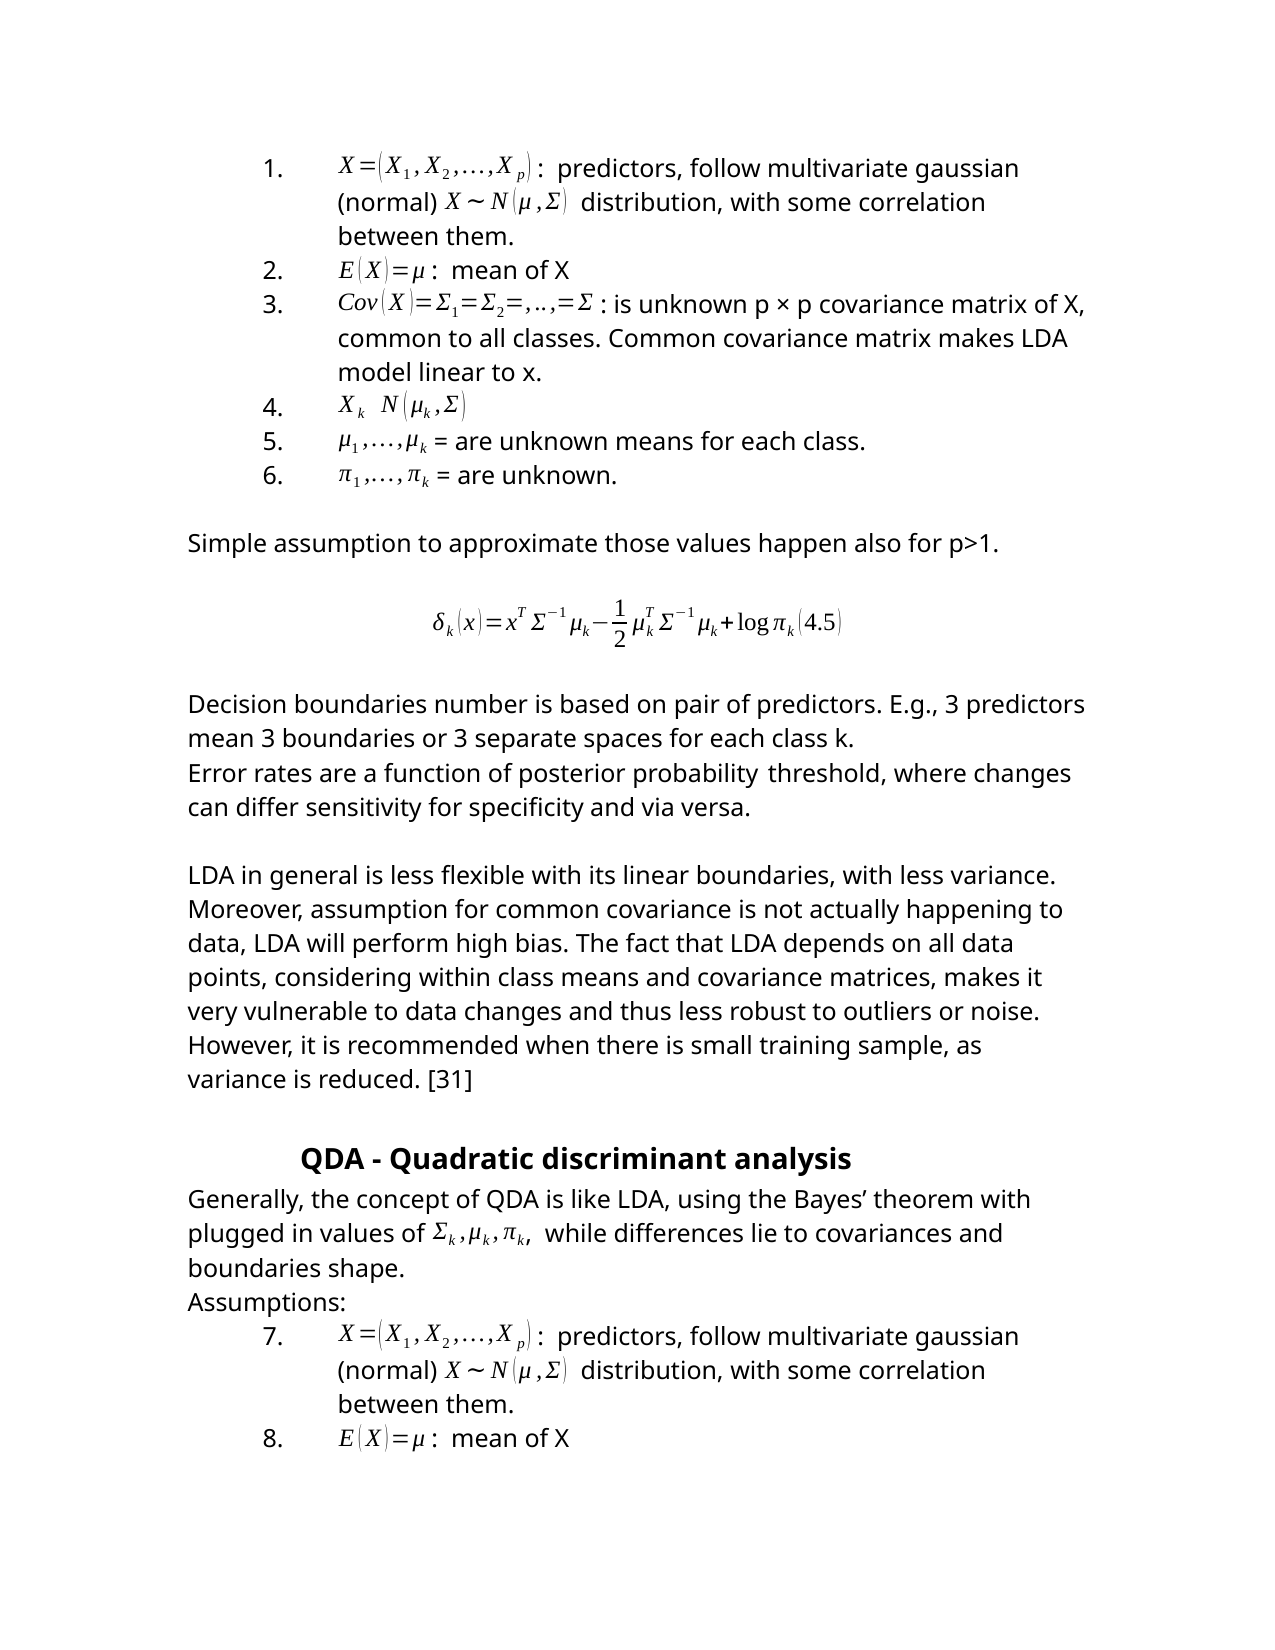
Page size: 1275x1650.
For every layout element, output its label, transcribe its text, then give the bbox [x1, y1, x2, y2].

text Error rates are a function of posterior probability threshold, where changes can differ sensitivity for specificity and via versa. [187, 755, 1087, 823]
text Generally, the concept of QDA is like LDA, using the Bayes’ theorem with plugged in values of , while differences lie to covariances and boundaries shape. [187, 1182, 1087, 1284]
list : predictors, follow multivariate gaussian (normal) distribution, with some correlation between them. [262, 1318, 1087, 1421]
list : predictors, follow multivariate gaussian (normal) distribution, with some correlation between them. [262, 150, 1087, 253]
subtitle QDA - Quadratic discriminant analysis [300, 1138, 1087, 1178]
text Assumptions: [187, 1284, 1087, 1318]
list : is unknown p × p covariance matrix of X, common to all classes. Common covariance matrix makes LDA model linear to x. [262, 287, 1087, 389]
text LDA in general is less flexible with its linear boundaries, with less variance. Moreover, assumption for common covariance is not actually happening to data, LDA will perform high bias. The fact that LDA depends on all data points, considering within class means and covariance matrices, makes it very vulnerable to data changes and thus less robust to outliers or noise. However, it is recommended when there is small training sample, as variance is reduced. [187, 857, 1087, 1096]
list : mean of X [262, 1421, 1087, 1455]
list = are unknown. [262, 458, 1087, 492]
text Simple assumption to approximate those values happen also for p>1. [187, 526, 1087, 560]
text Decision boundaries number is based on pair of predictors. E.g., 3 predictors mean 3 boundaries or 3 separate spaces for each class k. [187, 687, 1087, 755]
list = are unknown means for each class. [262, 424, 1087, 458]
list : mean of X [262, 253, 1087, 287]
